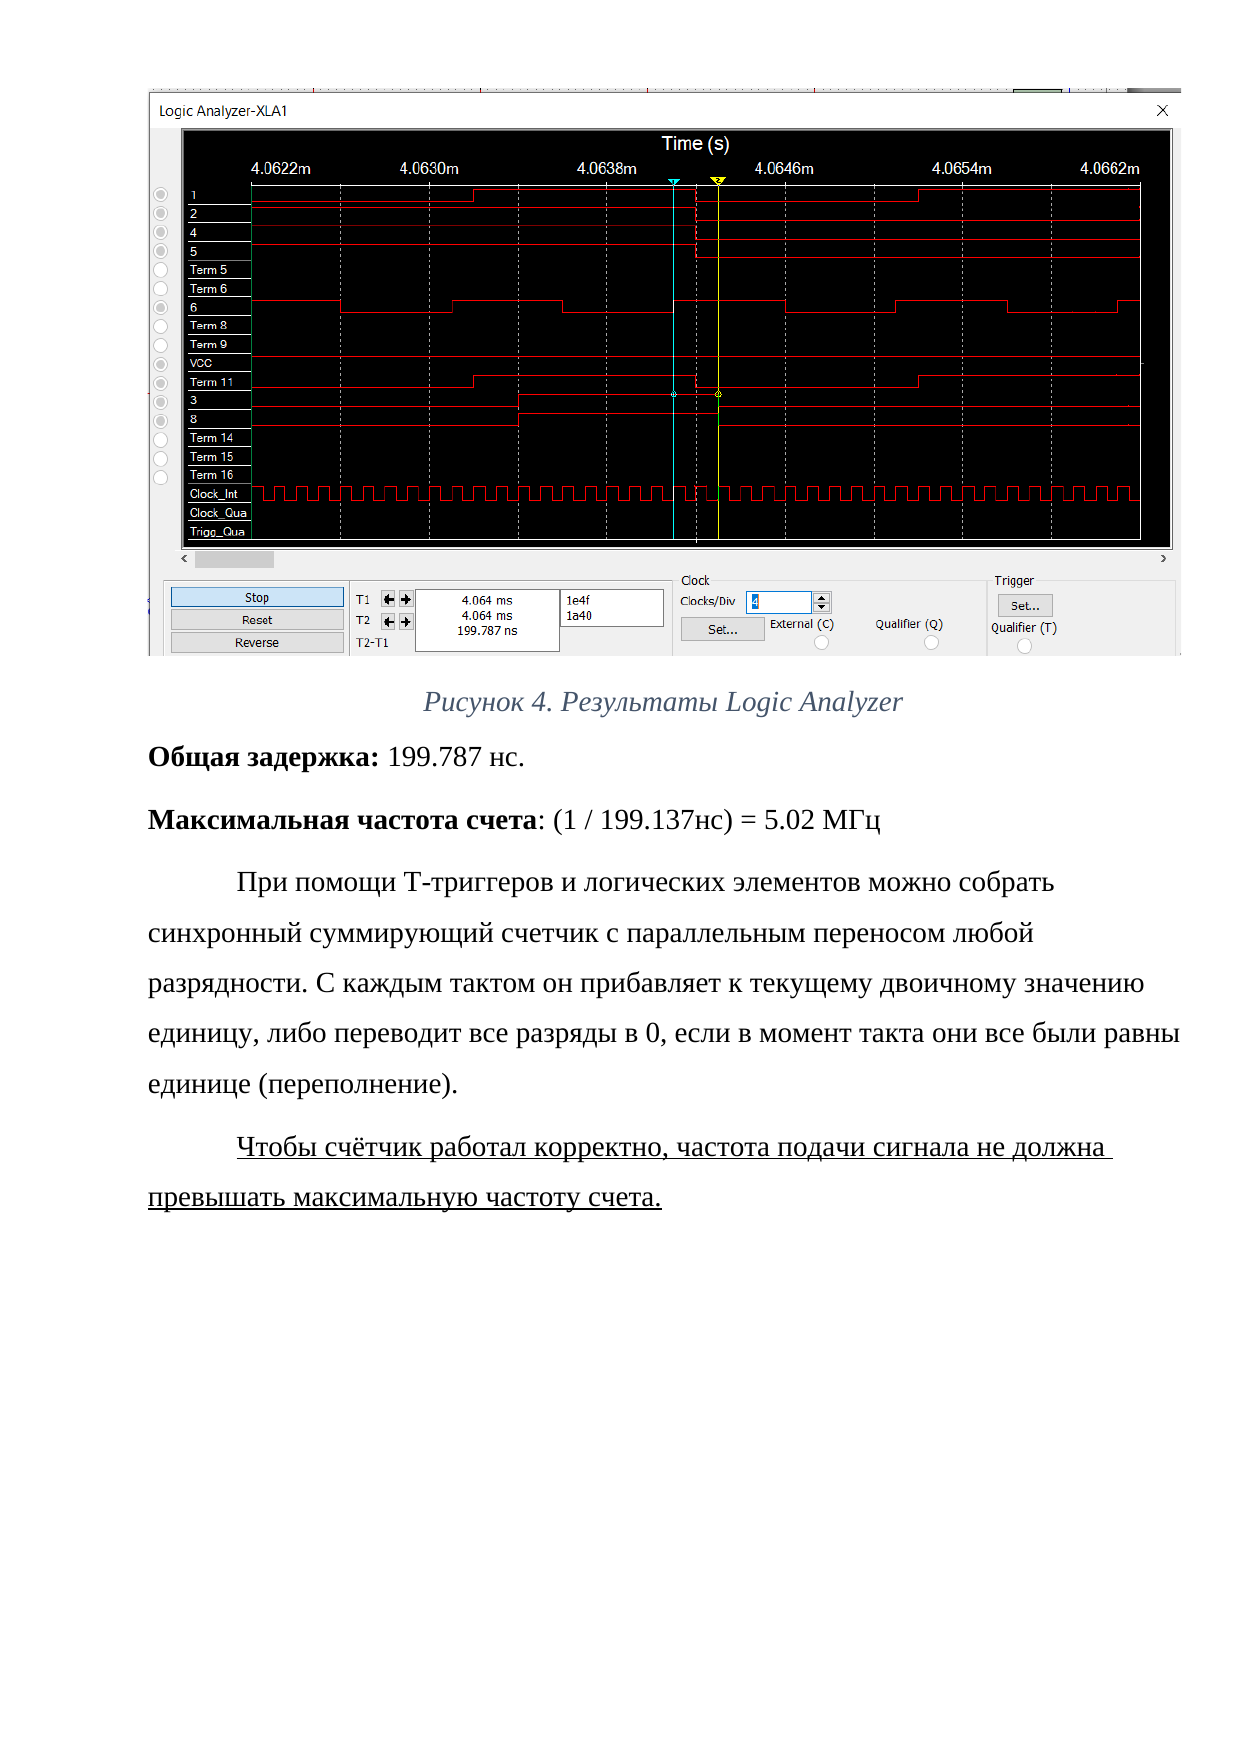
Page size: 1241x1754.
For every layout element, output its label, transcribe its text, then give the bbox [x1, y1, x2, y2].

text Рисунок 4. Результаты Logic Analyzer [148, 684, 1181, 718]
text Общая задержка: 199.787 нс. [148, 739, 1181, 772]
text Чтобы счётчик работал корректно, частота подачи сигнала не должна превышать максимальную частоту счета. [148, 1129, 1181, 1212]
text Максимальная частота счета: (1 / 199.137нс) = 5.02 МГц [148, 802, 1181, 835]
text При помощи Т-триггеров и логических элементов можно собрать синхронный суммирующий счетчик с параллельным переносом любой разрядности. С каждым тактом он прибавляет к текущему двоичному значению единицу, либо переводит все разряды в 0, если в момент такта они все были равны единице (переполнение). [148, 864, 1181, 1099]
picture [147, 88, 1182, 656]
